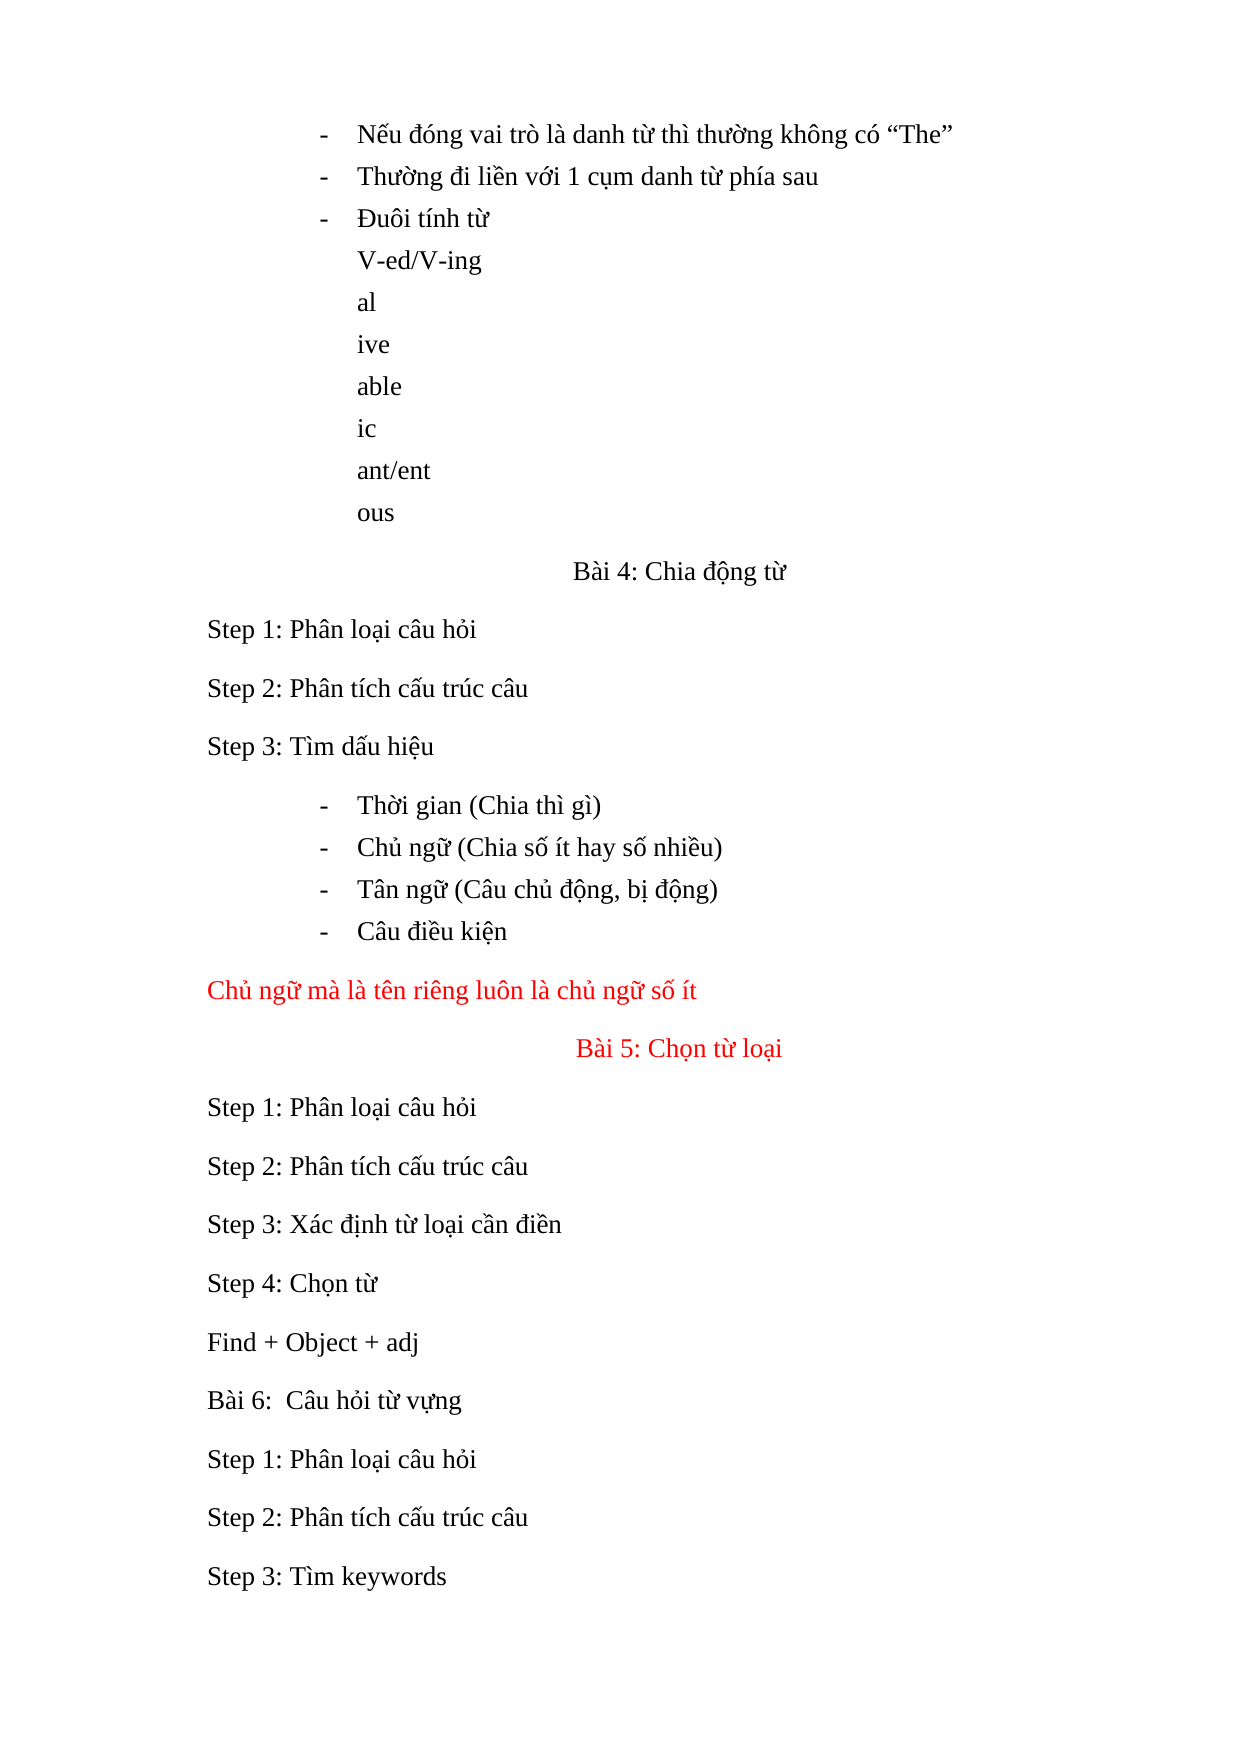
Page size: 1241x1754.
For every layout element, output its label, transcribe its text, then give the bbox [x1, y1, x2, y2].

text Bài 6: Câu hỏi từ vựng [207, 1384, 1152, 1415]
list ive [357, 328, 1152, 359]
text Step 1: Phân loại câu hỏi [207, 1091, 1152, 1122]
text Bài 4: Chia động từ [207, 554, 1152, 586]
list Câu điều kiện [319, 915, 1152, 946]
list Nếu đóng vai trò là danh từ thì thường không có “The” [319, 118, 1152, 149]
text Chủ ngữ mà là tên riêng luôn là chủ ngữ số ít [207, 974, 1152, 1005]
text Step 4: Chọn từ [207, 1267, 1152, 1298]
text Bài 5: Chọn từ loại [207, 1032, 1152, 1063]
list ic [357, 412, 1152, 443]
list Đuôi tính từ [319, 202, 1152, 233]
list V-ed/V-ing [357, 244, 1152, 275]
list Thời gian (Chia thì gì) [319, 789, 1152, 820]
list Thường đi liền với 1 cụm danh từ phía sau [319, 160, 1152, 191]
text Step 3: Xác định từ loại cần điền [207, 1208, 1152, 1239]
text Step 2: Phân tích cấu trúc câu [207, 1150, 1152, 1181]
text Step 2: Phân tích cấu trúc câu [207, 1502, 1152, 1533]
text Step 1: Phân loại câu hỏi [207, 613, 1152, 644]
list al [357, 286, 1152, 317]
list Chủ ngữ (Chia số ít hay số nhiều) [319, 831, 1152, 862]
text Find + Object + adj [207, 1326, 1152, 1357]
text Step 3: Tìm keywords [207, 1560, 1152, 1591]
list ant/ent [357, 454, 1152, 485]
list able [357, 370, 1152, 401]
list Tân ngữ (Câu chủ động, bị động) [319, 873, 1152, 904]
text Step 1: Phân loại câu hỏi [207, 1443, 1152, 1474]
text Step 3: Tìm dấu hiệu [207, 731, 1152, 762]
text Step 2: Phân tích cấu trúc câu [207, 672, 1152, 703]
list ous [357, 496, 1152, 527]
